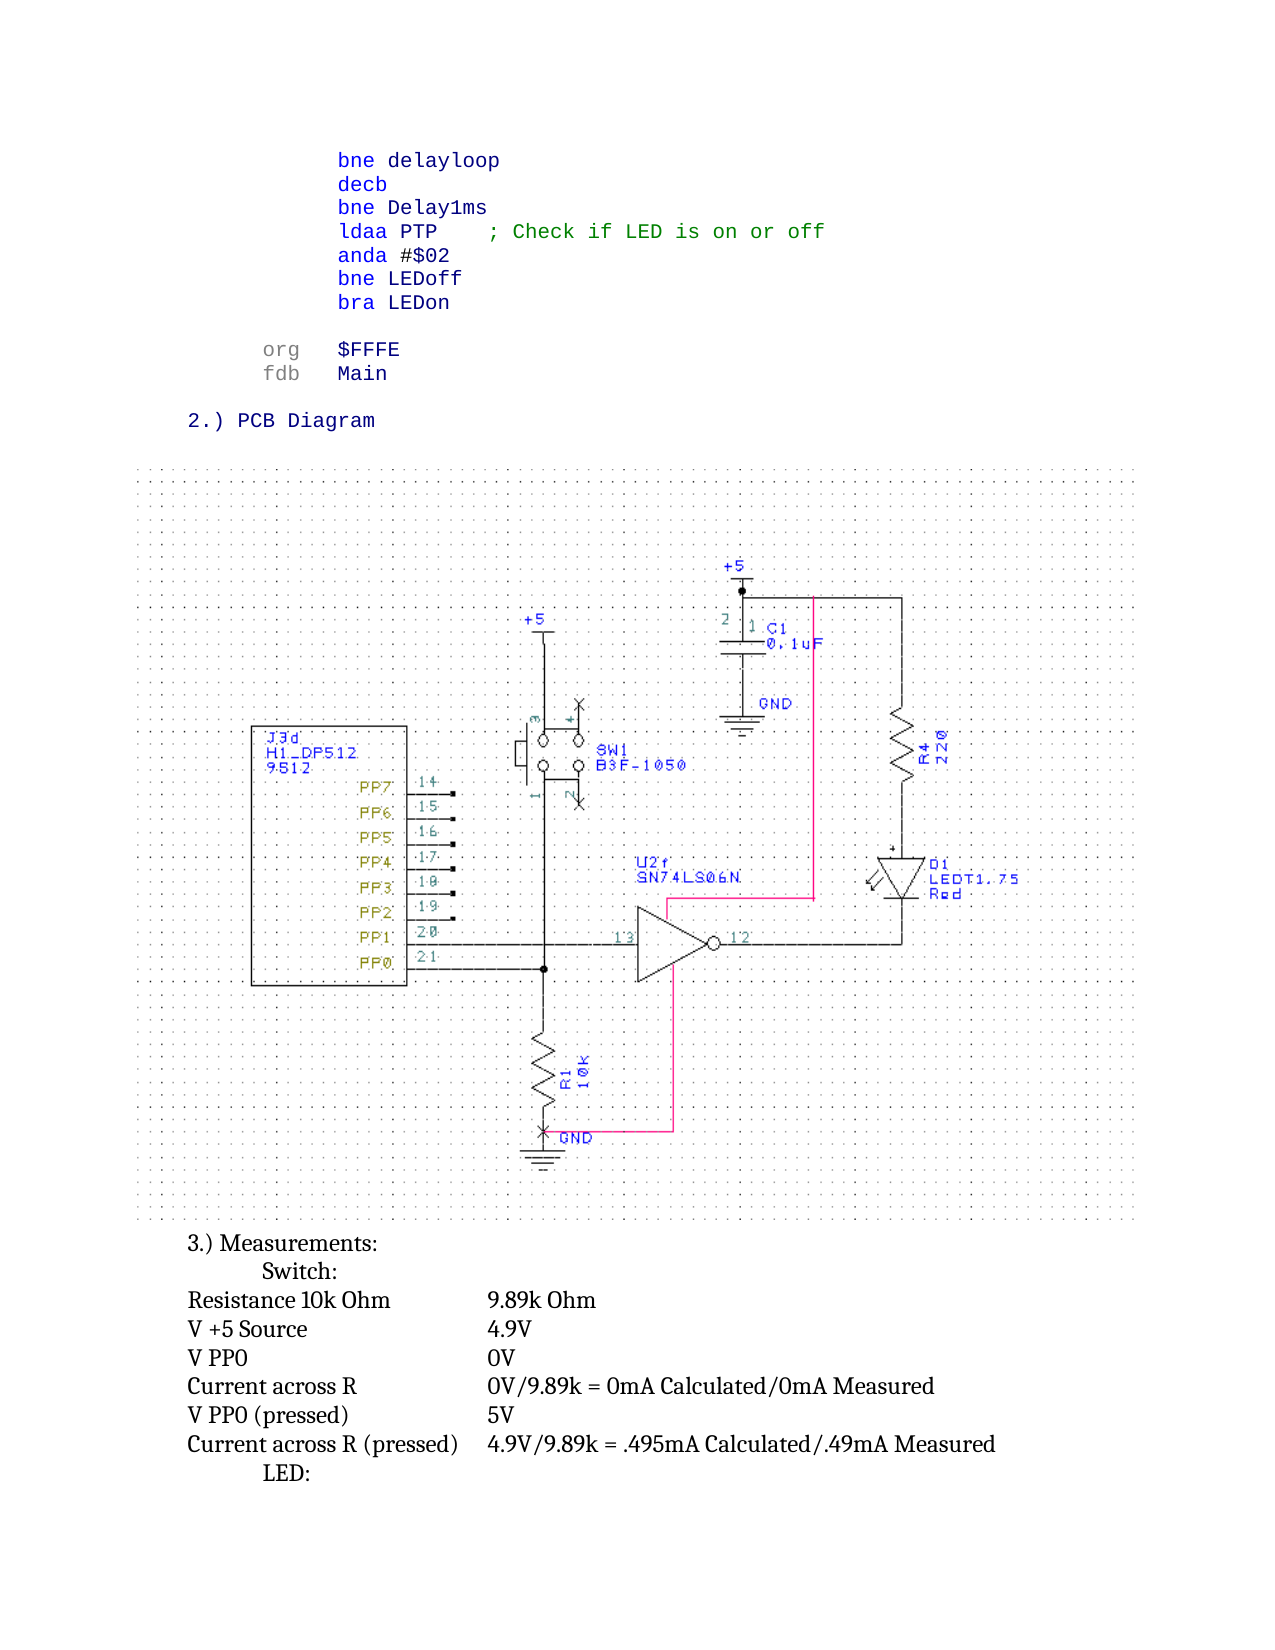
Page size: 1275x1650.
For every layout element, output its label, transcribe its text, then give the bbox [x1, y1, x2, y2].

picture [131, 469, 1134, 1220]
text bne Delay1ms [187, 197, 1087, 221]
text bne LEDoff [187, 268, 1087, 292]
text LED: [187, 1458, 1087, 1487]
text V PP0 (pressed) 5V [187, 1401, 1087, 1430]
text fdb Main [187, 363, 1087, 386]
text decb [187, 174, 1087, 197]
text 3.) Measurements: [187, 1228, 1087, 1257]
text Switch: [187, 1257, 1087, 1286]
text bne delayloop [187, 150, 1087, 174]
text 2.) PCB Diagram [187, 410, 1087, 434]
text org $FFFE [187, 339, 1087, 363]
text bra LEDon [187, 292, 1087, 316]
text Resistance 10k Ohm 9.89k Ohm [187, 1286, 1087, 1315]
text Current across R (pressed) 4.9V/9.89k = .495mA Calculated/.49mA Measured [187, 1430, 1087, 1458]
text anda #$02 [187, 244, 1087, 268]
text V +5 Source 4.9V [187, 1315, 1087, 1343]
text ldaa PTP ; Check if LED is on or off [187, 221, 1087, 244]
text Current across R 0V/9.89k = 0mA Calculated/0mA Measured [187, 1372, 1087, 1401]
text V PP0 0V [187, 1343, 1087, 1372]
